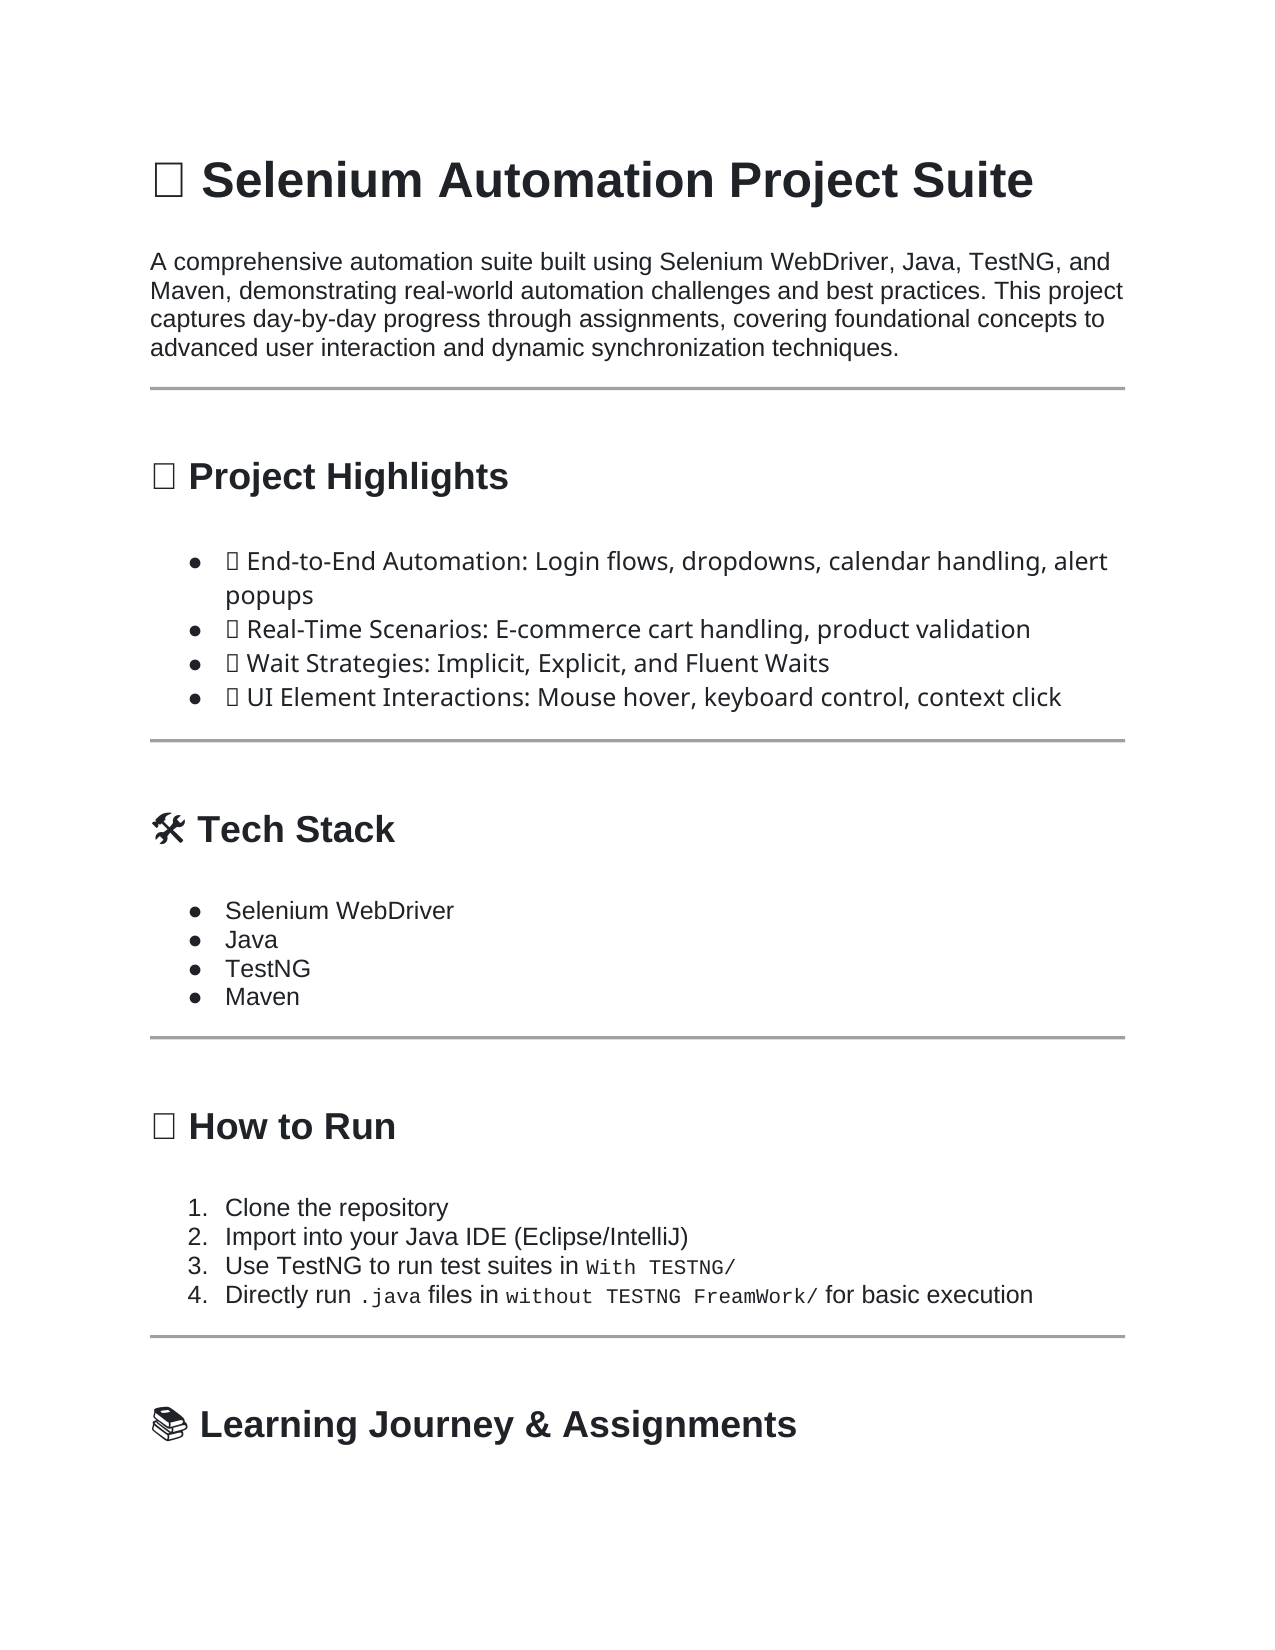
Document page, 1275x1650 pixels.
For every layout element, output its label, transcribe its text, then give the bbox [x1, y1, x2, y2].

list Maven [187, 982, 1125, 1011]
subtitle 📚 Learning Journey & Assignments [150, 1403, 1125, 1456]
subtitle 🧪 Selenium Automation Project Suite [150, 150, 1125, 207]
subtitle 🧭 How to Run [150, 1104, 1125, 1157]
text A comprehensive automation suite built using Selenium WebDriver, Java, TestNG, and Maven, demonstrating real-world automation challenges and best practices. This project captures day-by-day progress through assignments, covering foundational concepts to advanced user interaction and dynamic synchronization techniques. [150, 247, 1125, 362]
list Directly run .java files in without TESTNG FreamWork/ for basic execution [187, 1280, 1125, 1310]
subtitle 🛠️ Tech Stack [150, 807, 1125, 860]
list ✅ Real-Time Scenarios: E-commerce cart handling, product validation [187, 612, 1125, 646]
list TestNG [187, 954, 1125, 982]
list Use TestNG to run test suites in With TESTNG/ [187, 1251, 1125, 1280]
list Clone the repository [187, 1193, 1125, 1222]
list ✅ End-to-End Automation: Login flows, dropdowns, calendar handling, alert popups [187, 544, 1125, 612]
list ✅ UI Element Interactions: Mouse hover, keyboard control, context click [187, 680, 1125, 714]
list Java [187, 925, 1125, 954]
subtitle 📌 Project Highlights [150, 454, 1125, 508]
list ✅ Wait Strategies: Implicit, Explicit, and Fluent Waits [187, 646, 1125, 680]
list Selenium WebDriver [187, 896, 1125, 925]
list Import into your Java IDE (Eclipse/IntelliJ) [187, 1222, 1125, 1251]
